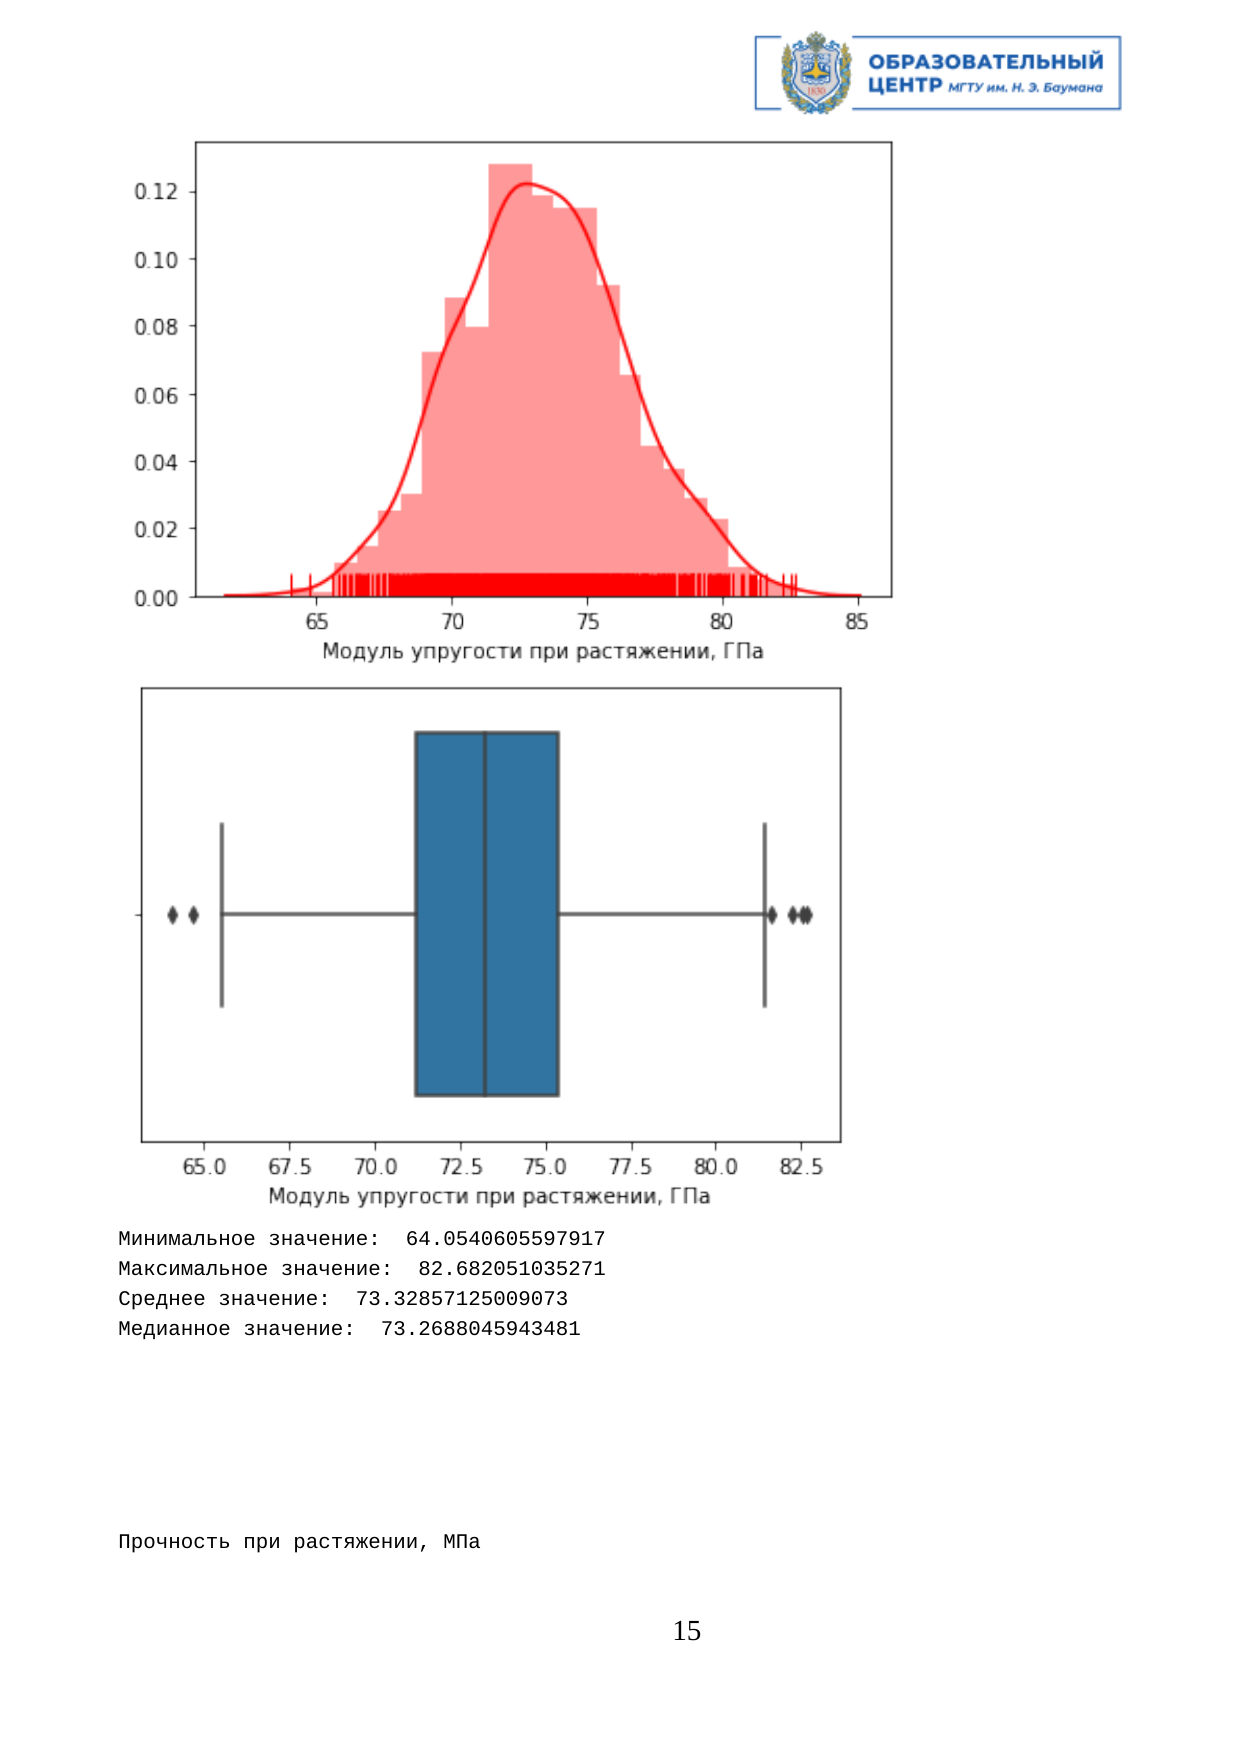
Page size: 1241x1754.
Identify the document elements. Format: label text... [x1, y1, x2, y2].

text Прочность при растяжении, МПа [118, 1524, 1181, 1554]
text Среднее значение: 73.32857125009073 [118, 1281, 1181, 1312]
text Медианное значение: 73.2688045943481 [118, 1312, 1181, 1342]
text Минимальное значение: 64.0540605597917 [118, 1221, 1181, 1251]
text Максимальное значение: 82.682051035271 [118, 1251, 1181, 1281]
picture [118, 8, 1172, 1221]
